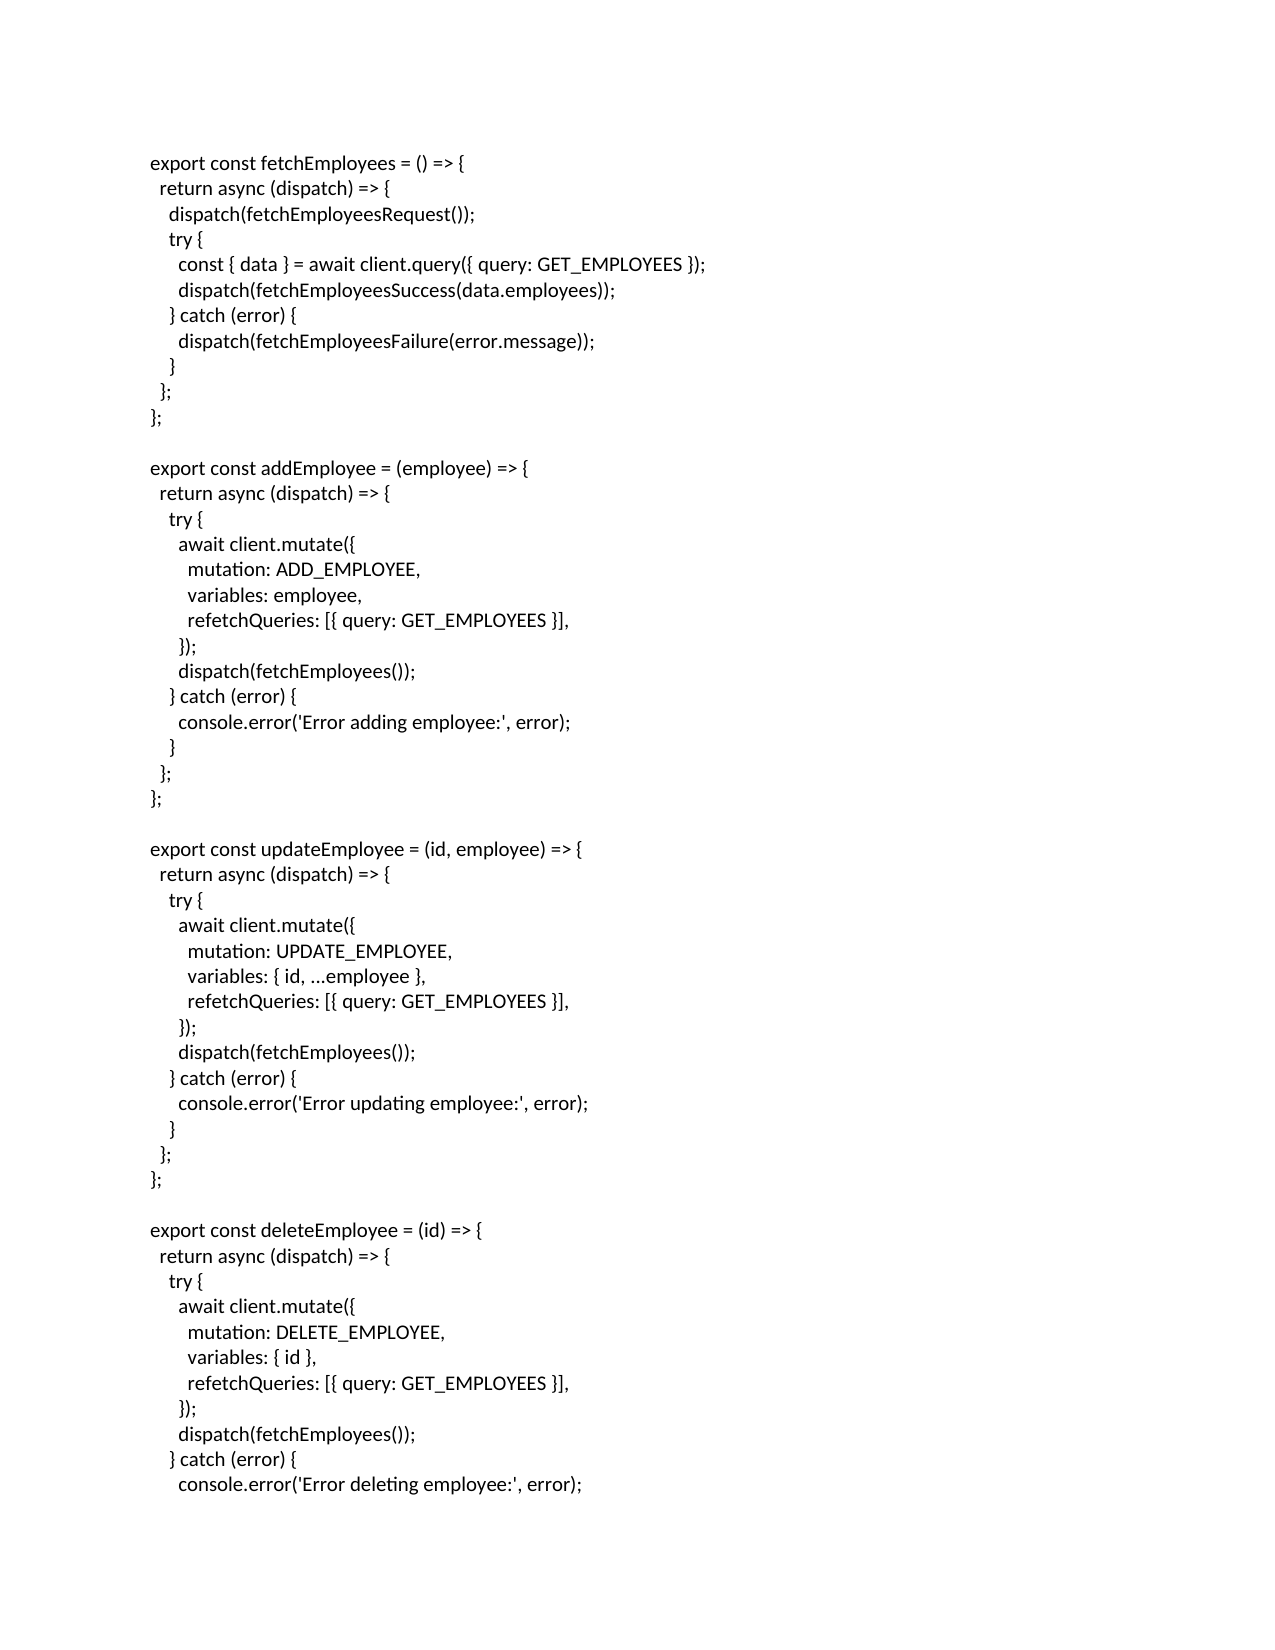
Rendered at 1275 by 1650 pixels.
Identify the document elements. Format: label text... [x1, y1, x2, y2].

text try { [150, 226, 1125, 252]
text dispatch(fetchEmployeesFailure(error.message)); [150, 328, 1125, 353]
text dispatch(fetchEmployees()); [150, 1421, 1125, 1446]
text mutation: ADD_EMPLOYEE, [150, 557, 1125, 582]
text console.error('Error updating employee:', error); [150, 1090, 1125, 1116]
text try { [150, 1268, 1125, 1294]
text try { [150, 887, 1125, 912]
text mutation: DELETE_EMPLOYEE, [150, 1319, 1125, 1344]
text await client.mutate({ [150, 1294, 1125, 1319]
text } [150, 734, 1125, 760]
text }); [150, 1014, 1125, 1039]
text export const updateEmployee = (id, employee) => { [150, 836, 1125, 862]
text variables: employee, [150, 582, 1125, 607]
text export const addEmployee = (employee) => { [150, 455, 1125, 480]
text }; [150, 760, 1125, 785]
text } catch (error) { [150, 302, 1125, 328]
text return async (dispatch) => { [150, 175, 1125, 201]
text variables: { id }, [150, 1344, 1125, 1370]
text dispatch(fetchEmployeesRequest()); [150, 201, 1125, 226]
text await client.mutate({ [150, 531, 1125, 557]
text } catch (error) { [150, 1065, 1125, 1090]
text }; [150, 1167, 1125, 1192]
text variables: { id, ...employee }, [150, 963, 1125, 989]
text }; [150, 1141, 1125, 1167]
text dispatch(fetchEmployees()); [150, 658, 1125, 684]
text } [150, 1116, 1125, 1141]
text } catch (error) { [150, 1446, 1125, 1472]
text return async (dispatch) => { [150, 1243, 1125, 1268]
text dispatch(fetchEmployeesSuccess(data.employees)); [150, 277, 1125, 302]
text dispatch(fetchEmployees()); [150, 1039, 1125, 1065]
text }; [150, 785, 1125, 811]
text export const deleteEmployee = (id) => { [150, 1217, 1125, 1243]
text } catch (error) { [150, 684, 1125, 709]
text try { [150, 506, 1125, 531]
text }); [150, 633, 1125, 658]
text await client.mutate({ [150, 912, 1125, 938]
text const { data } = await client.query({ query: GET_EMPLOYEES }); [150, 252, 1125, 277]
text console.error('Error adding employee:', error); [150, 709, 1125, 734]
text }; [150, 404, 1125, 429]
text refetchQueries: [{ query: GET_EMPLOYEES }], [150, 989, 1125, 1014]
text return async (dispatch) => { [150, 862, 1125, 887]
text } [150, 353, 1125, 379]
text return async (dispatch) => { [150, 480, 1125, 506]
text export const fetchEmployees = () => { [150, 150, 1125, 175]
text }); [150, 1395, 1125, 1421]
text console.error('Error deleting employee:', error); [150, 1472, 1125, 1497]
text refetchQueries: [{ query: GET_EMPLOYEES }], [150, 607, 1125, 633]
text refetchQueries: [{ query: GET_EMPLOYEES }], [150, 1370, 1125, 1395]
text mutation: UPDATE_EMPLOYEE, [150, 938, 1125, 963]
text }; [150, 379, 1125, 404]
